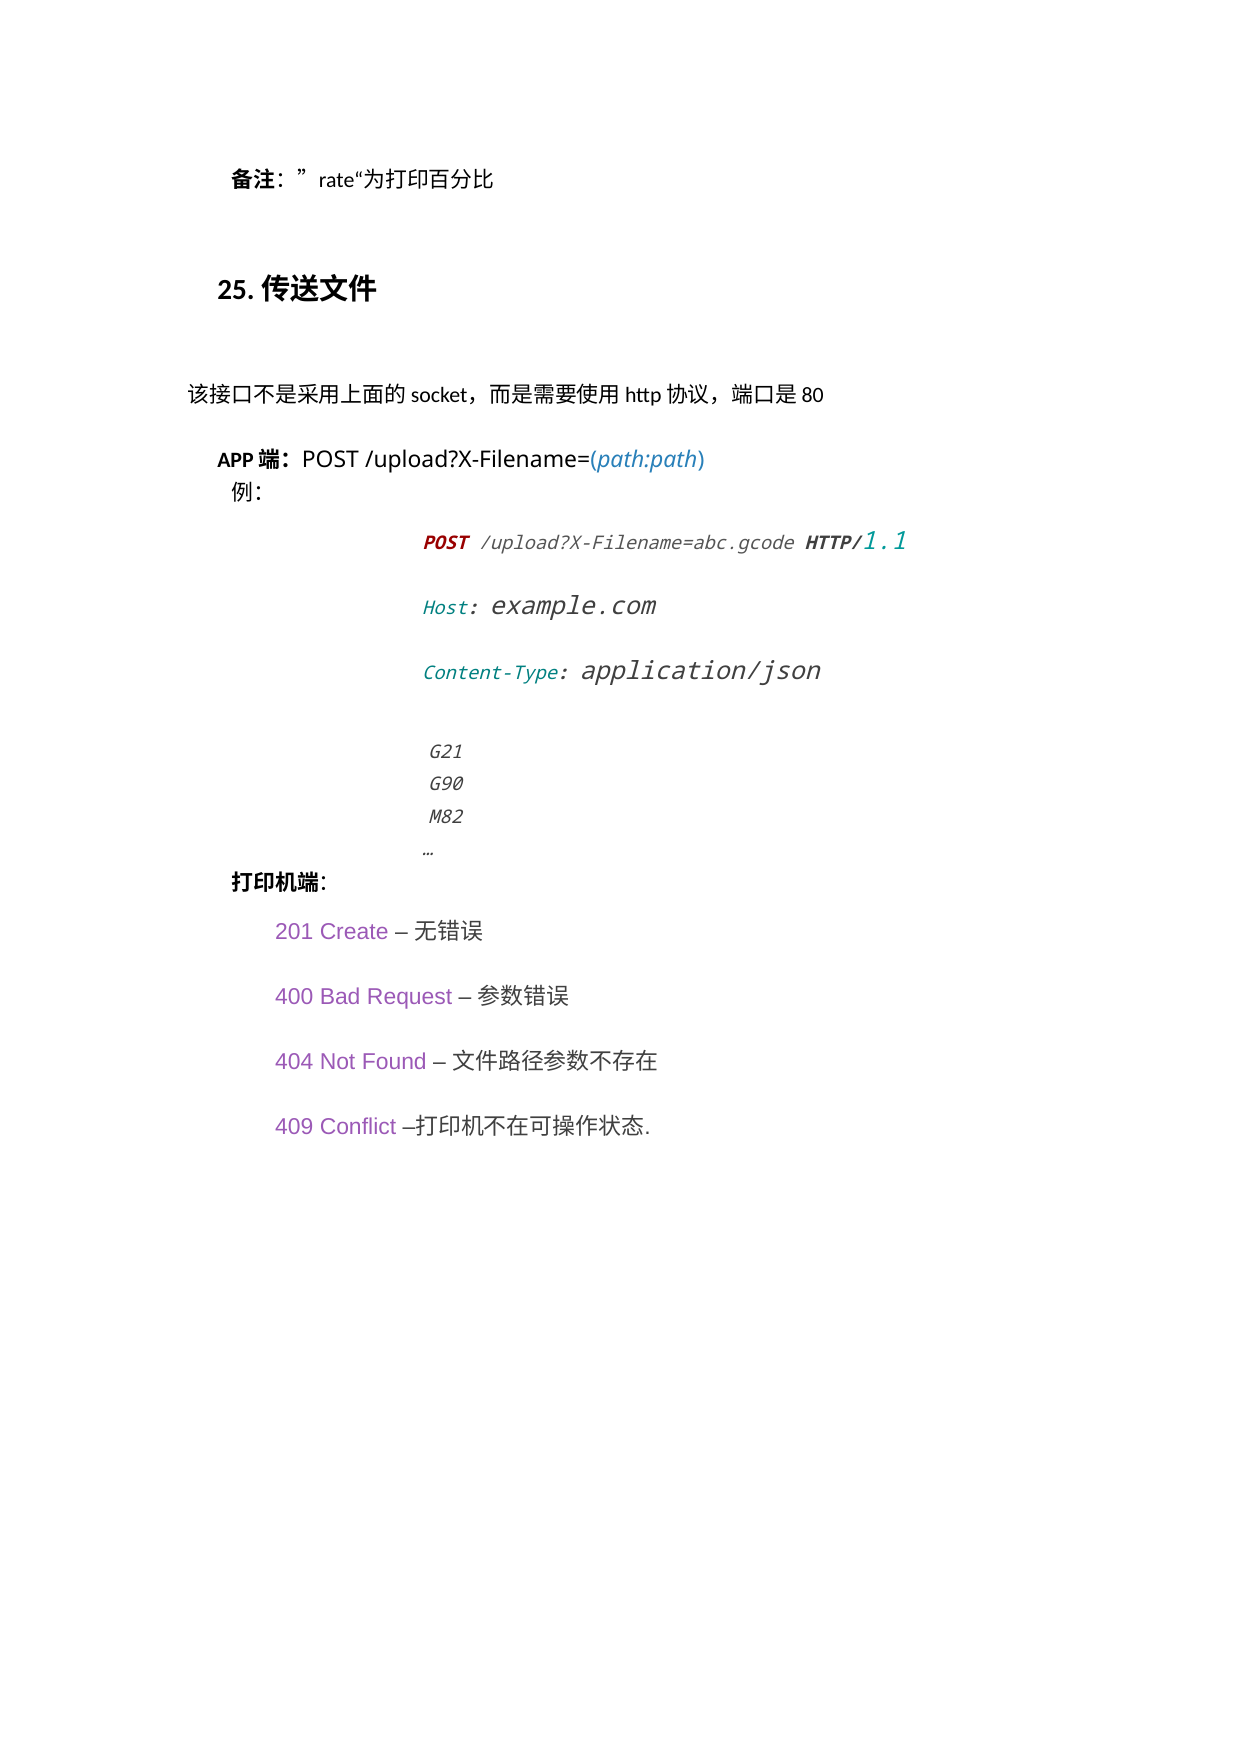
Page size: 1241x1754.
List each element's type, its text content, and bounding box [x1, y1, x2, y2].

text G21 [428, 734, 1053, 767]
text Content-Type: application/json [384, 637, 1053, 702]
text Host: example.com [384, 572, 1053, 637]
text POST /upload?X-Filename=abc.gcode HTTP/1.1 [384, 507, 1053, 572]
list 409 Conflict –打印机不在可操作状态. [269, 1092, 1053, 1157]
text … [384, 832, 1053, 864]
text 打印机端： [187, 864, 1053, 897]
list 201 Create – 无错误 [269, 897, 1053, 962]
text 备注：”rate“为打印百分比 [187, 162, 1053, 194]
text 该接口不是采用上面的socket，而是需要使用http协议，端口是80 [187, 377, 1053, 409]
list 404 Not Found – 文件路径参数不存在 [269, 1027, 1053, 1092]
list 400 Bad Request – 参数错误 [269, 962, 1053, 1027]
subtitle 传送文件 [217, 254, 1053, 319]
text M82 [428, 799, 1053, 832]
text G90 [428, 767, 1053, 799]
text APP端：POST /upload?X-Filename=(path:path) [187, 442, 1053, 474]
text 例： [187, 474, 1053, 507]
